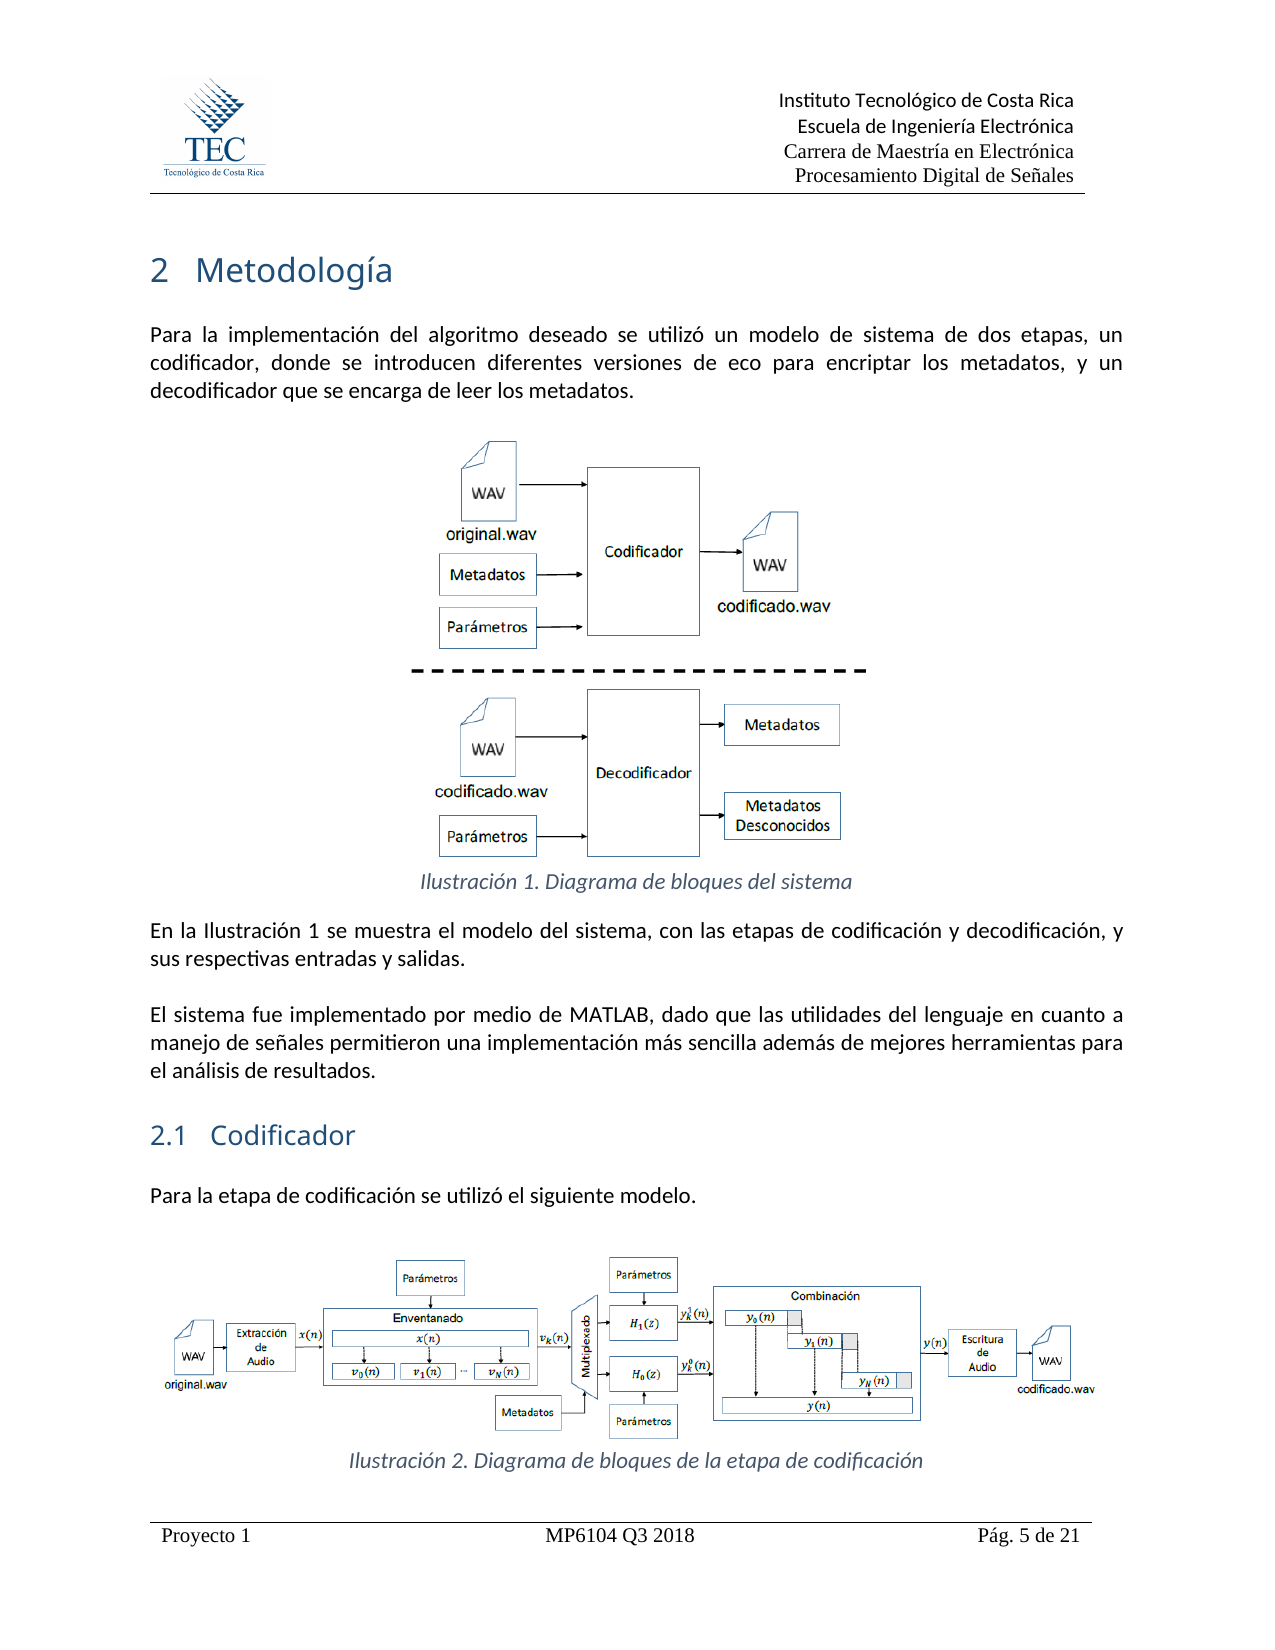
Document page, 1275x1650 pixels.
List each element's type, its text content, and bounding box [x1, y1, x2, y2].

picture [393, 432, 882, 868]
text El sistema fue implementado por medio de MATLAB, dado que las utilidades del lenguaje en cuanto a manejo de señales permitieron una implementación más sencilla además de mejores herramientas para el análisis de resultados. [150, 1000, 1125, 1084]
text Para la etapa de codificación se utilizó el siguiente modelo. [150, 1181, 1125, 1209]
picture [150, 1237, 1125, 1447]
subtitle Metodología [150, 247, 1125, 292]
text Ilustración 1. Diagrama de bloques del sistema [150, 867, 1125, 895]
text Ilustración 2. Diagrama de bloques de la etapa de codificación [150, 1447, 1125, 1474]
picture [161, 75, 271, 182]
subtitle Codificador [150, 1117, 1125, 1153]
text En la Ilustración 1 se muestra el modelo del sistema, con las etapas de codificación y decodificación, y sus respectivas entradas y salidas. [150, 916, 1125, 972]
text Para la implementación del algoritmo deseado se utilizó un modelo de sistema de dos etapas, un codificador, donde se introducen diferentes versiones de eco para encriptar los metadatos, y un decodificador que se encarga de leer los metadatos. [150, 320, 1125, 404]
